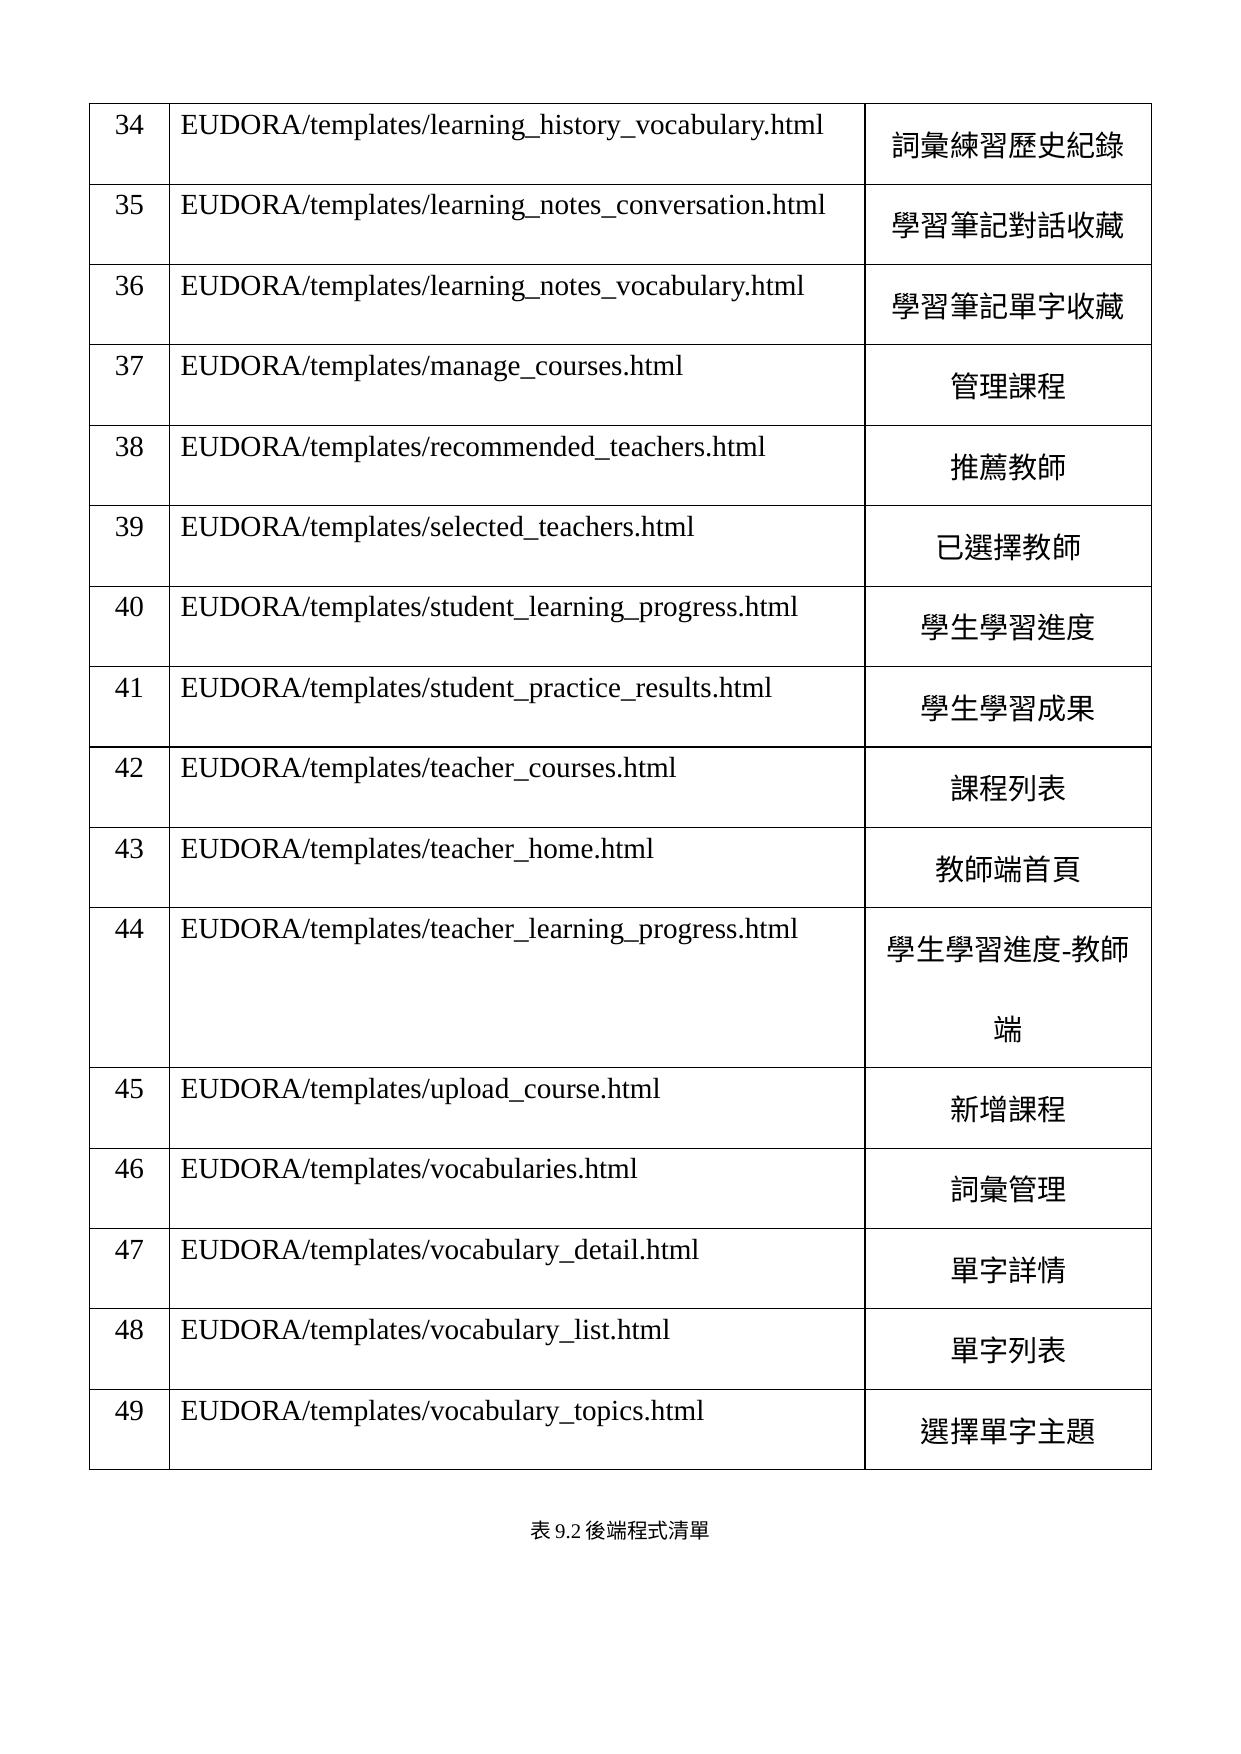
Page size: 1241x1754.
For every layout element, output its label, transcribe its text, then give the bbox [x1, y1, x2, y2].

table_cell EUDORA/templates/selected_teachers.html [170, 506, 864, 586]
table_cell 學生學習進度 [866, 587, 1151, 666]
table_cell 35 [90, 185, 169, 264]
table_cell 管理課程 [866, 345, 1151, 425]
table_cell 已選擇教師 [866, 506, 1151, 586]
table_cell 學習筆記對話收藏 [866, 185, 1151, 264]
table_cell EUDORA/templates/vocabulary_detail.html [170, 1229, 864, 1308]
table_cell EUDORA/templates/student_practice_results.html [170, 667, 864, 746]
table_cell 41 [90, 667, 169, 746]
table_cell EUDORA/templates/teacher_courses.html [170, 748, 864, 827]
table_cell 45 [90, 1068, 169, 1147]
table_cell EUDORA/templates/learning_notes_conversation.html [170, 185, 864, 264]
table_cell 48 [90, 1309, 169, 1389]
table_cell 學生學習進度-教師端 [866, 908, 1151, 1067]
table_cell 36 [90, 265, 169, 344]
table_cell 課程列表 [866, 748, 1151, 827]
table_cell 單字列表 [866, 1309, 1151, 1389]
table_cell 學生學習成果 [866, 667, 1151, 746]
table_cell 34 [90, 104, 169, 183]
table_cell EUDORA/templates/recommended_teachers.html [170, 426, 864, 505]
table_cell 44 [90, 908, 169, 1067]
table_cell 新增課程 [866, 1068, 1151, 1147]
text 表9.2後端程式清單 [89, 1510, 1152, 1549]
table_cell EUDORA/templates/learning_history_vocabulary.html [170, 104, 864, 183]
table_cell 42 [90, 748, 169, 827]
table_cell 詞彙練習歷史紀錄 [866, 104, 1151, 183]
table_cell 40 [90, 587, 169, 666]
table_cell EUDORA/templates/manage_courses.html [170, 345, 864, 425]
table_cell 詞彙管理 [866, 1149, 1151, 1228]
table_cell EUDORA/templates/upload_course.html [170, 1068, 864, 1147]
table_cell EUDORA/templates/vocabularies.html [170, 1149, 864, 1228]
table_cell 46 [90, 1149, 169, 1228]
table_cell 43 [90, 828, 169, 907]
table_cell 47 [90, 1229, 169, 1308]
table_cell 39 [90, 506, 169, 586]
table_cell 選擇單字主題 [866, 1390, 1151, 1469]
table_cell EUDORA/templates/vocabulary_topics.html [170, 1390, 864, 1469]
table_cell 單字詳情 [866, 1229, 1151, 1308]
table_cell 教師端首頁 [866, 828, 1151, 907]
table_cell EUDORA/templates/teacher_learning_progress.html [170, 908, 864, 1067]
table_cell 學習筆記單字收藏 [866, 265, 1151, 344]
table_cell EUDORA/templates/student_learning_progress.html [170, 587, 864, 666]
table_cell 推薦教師 [866, 426, 1151, 505]
table_cell EUDORA/templates/learning_notes_vocabulary.html [170, 265, 864, 344]
table_cell 49 [90, 1390, 169, 1469]
table_cell EUDORA/templates/vocabulary_list.html [170, 1309, 864, 1389]
table_cell 38 [90, 426, 169, 505]
table_cell 37 [90, 345, 169, 425]
table_cell EUDORA/templates/teacher_home.html [170, 828, 864, 907]
